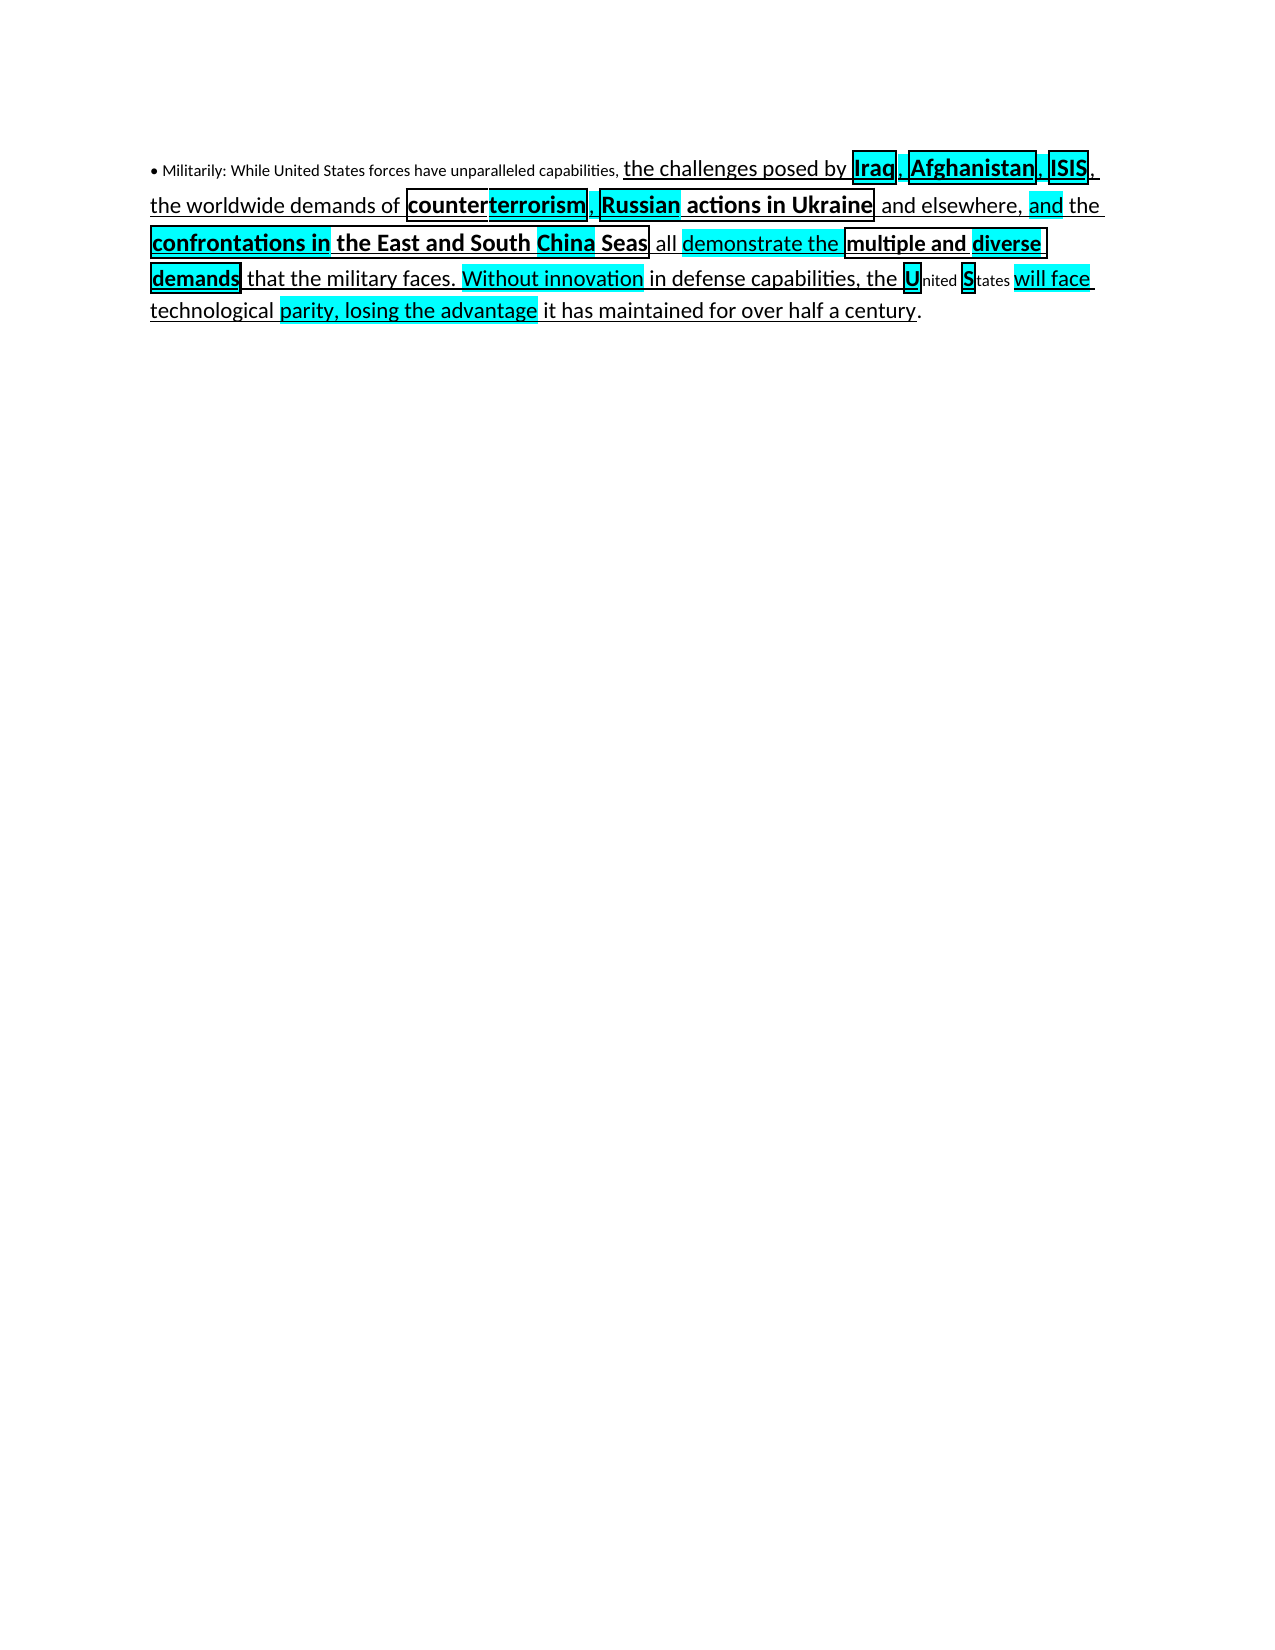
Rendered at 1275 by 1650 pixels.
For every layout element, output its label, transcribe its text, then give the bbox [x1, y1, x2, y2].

text • Militarily: While United States forces have unparalleled capabilities, the challenges posed by Iraq, Afghanistan, ISIS, the worldwide demands of counterterrorism, Russian actions in Ukraine and elsewhere, and the confrontations in the East and South China Seas all demonstrate the multiple and diverse demands that the military faces. Without innovation in defense capabilities, the United States will face technological parity, losing the advantage it has maintained for over half a century. [150, 150, 1125, 324]
